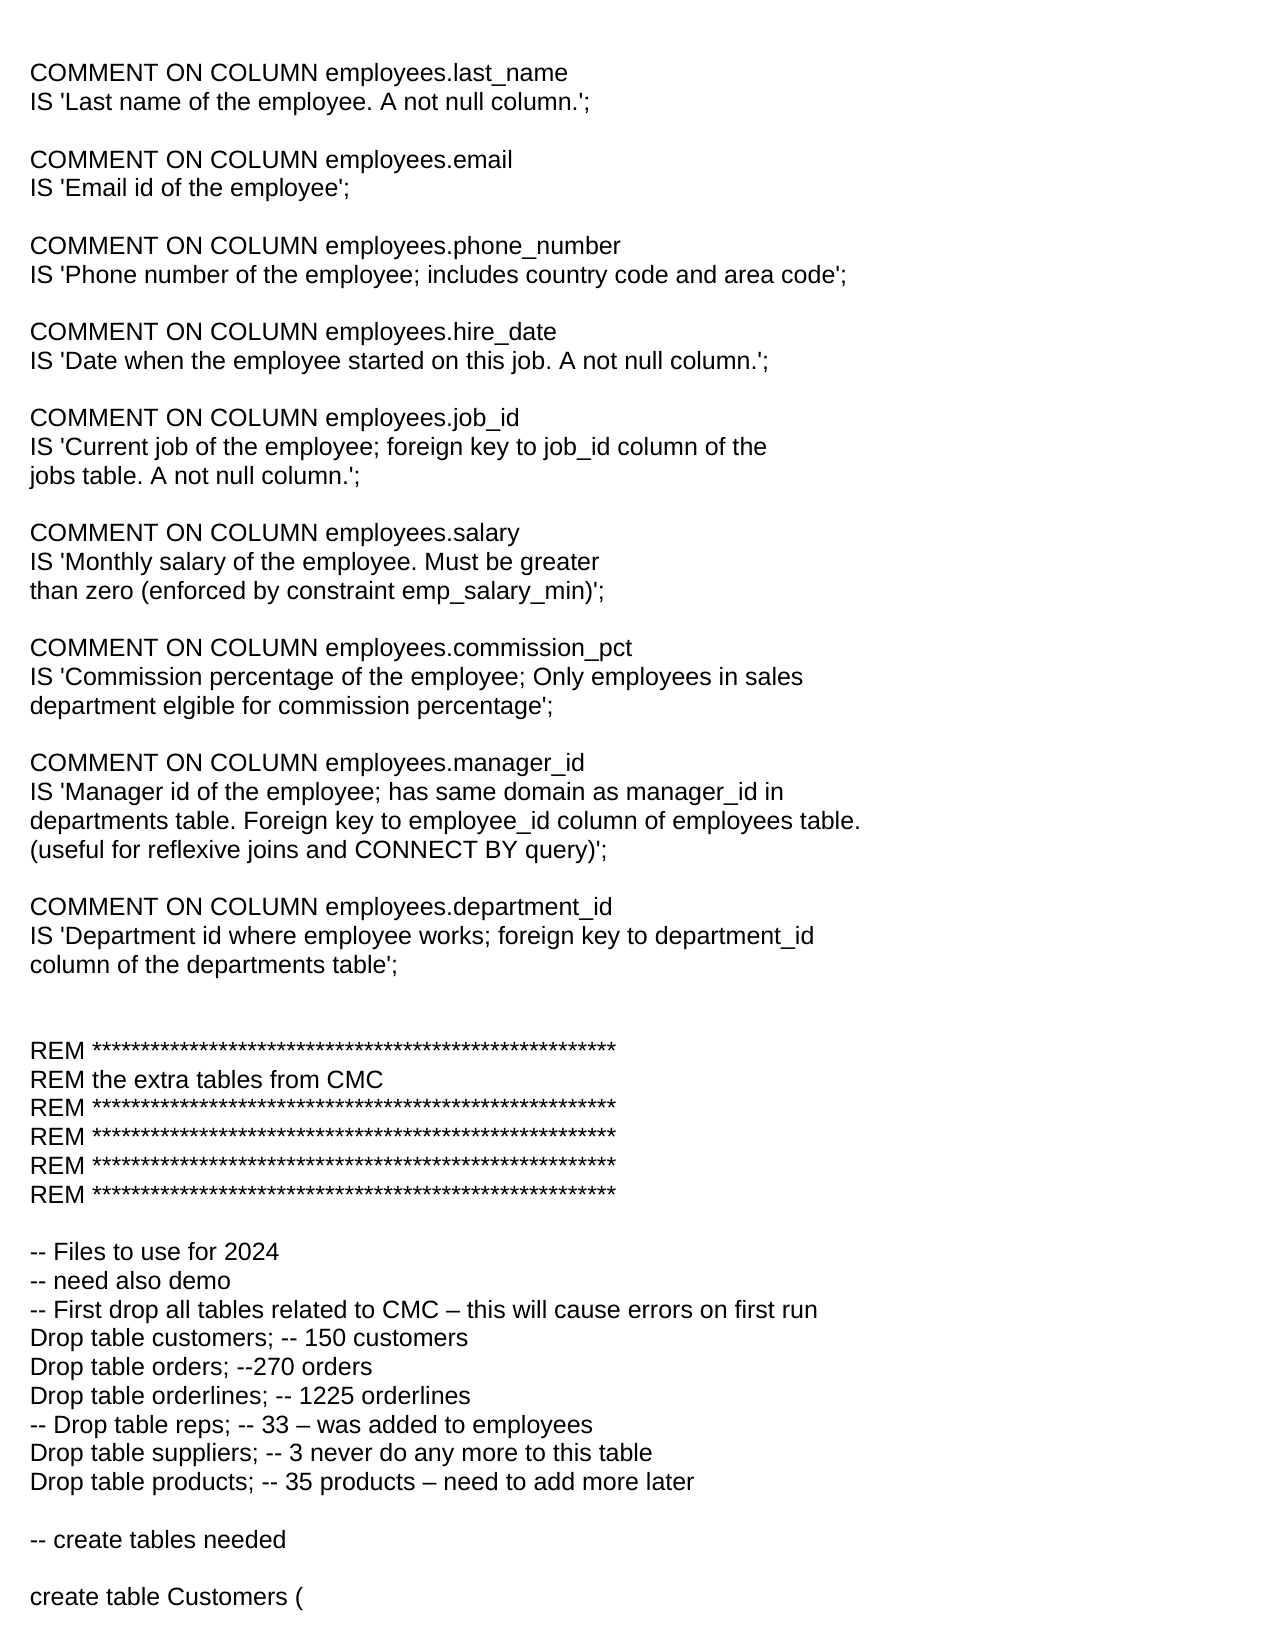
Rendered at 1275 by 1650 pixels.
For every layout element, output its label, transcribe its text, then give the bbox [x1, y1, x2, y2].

text Drop table orderlines; -- 1225 orderlines [29, 1381, 1245, 1409]
text COMMENT ON COLUMN employees.job_id [29, 403, 1245, 432]
text IS 'Commission percentage of the employee; Only employees in sales [29, 662, 1245, 691]
text IS 'Phone number of the employee; includes country code and area code'; [29, 259, 1245, 288]
text department elgible for commission percentage'; [29, 691, 1245, 719]
text COMMENT ON COLUMN employees.last_name [29, 58, 1245, 87]
text Drop table suppliers; -- 3 never do any more to this table [29, 1438, 1245, 1467]
text IS 'Date when the employee started on this job. A not null column.'; [29, 346, 1245, 374]
text Drop table orders; --270 orders [29, 1352, 1245, 1381]
text -- First drop all tables related to CMC – this will cause errors on first run [29, 1294, 1245, 1323]
text IS 'Monthly salary of the employee. Must be greater [29, 547, 1245, 576]
text COMMENT ON COLUMN employees.commission_pct [29, 633, 1245, 662]
text create table Customers ( [29, 1582, 1245, 1611]
text Drop table customers; -- 150 customers [29, 1323, 1245, 1352]
text COMMENT ON COLUMN employees.phone_number [29, 231, 1245, 259]
text -- Drop table reps; -- 33 – was added to employees [29, 1409, 1245, 1438]
text REM ****************************************************** [29, 1093, 1245, 1122]
text COMMENT ON COLUMN employees.hire_date [29, 317, 1245, 346]
text IS 'Current job of the employee; foreign key to job_id column of the [29, 432, 1245, 461]
text jobs table. A not null column.'; [29, 461, 1245, 489]
text COMMENT ON COLUMN employees.salary [29, 518, 1245, 547]
text REM ****************************************************** [29, 1122, 1245, 1151]
text IS 'Last name of the employee. A not null column.'; [29, 87, 1245, 116]
text column of the departments table'; [29, 949, 1245, 978]
text COMMENT ON COLUMN employees.department_id [29, 892, 1245, 921]
text departments table. Foreign key to employee_id column of employees table. [29, 806, 1245, 834]
text IS 'Manager id of the employee; has same domain as manager_id in [29, 777, 1245, 806]
text REM ****************************************************** [29, 1036, 1245, 1064]
text IS 'Department id where employee works; foreign key to department_id [29, 921, 1245, 949]
text REM the extra tables from CMC [29, 1064, 1245, 1093]
text IS 'Email id of the employee'; [29, 173, 1245, 202]
text -- need also demo [29, 1266, 1245, 1294]
text -- create tables needed [29, 1524, 1245, 1553]
text REM ****************************************************** [29, 1151, 1245, 1179]
text than zero (enforced by constraint emp_salary_min)'; [29, 576, 1245, 604]
text REM ****************************************************** [29, 1179, 1245, 1208]
text COMMENT ON COLUMN employees.email [29, 144, 1245, 173]
text Drop table products; -- 35 products – need to add more later [29, 1467, 1245, 1496]
text -- Files to use for 2024 [29, 1237, 1245, 1266]
text COMMENT ON COLUMN employees.manager_id [29, 748, 1245, 777]
text (useful for reflexive joins and CONNECT BY query)'; [29, 834, 1245, 863]
